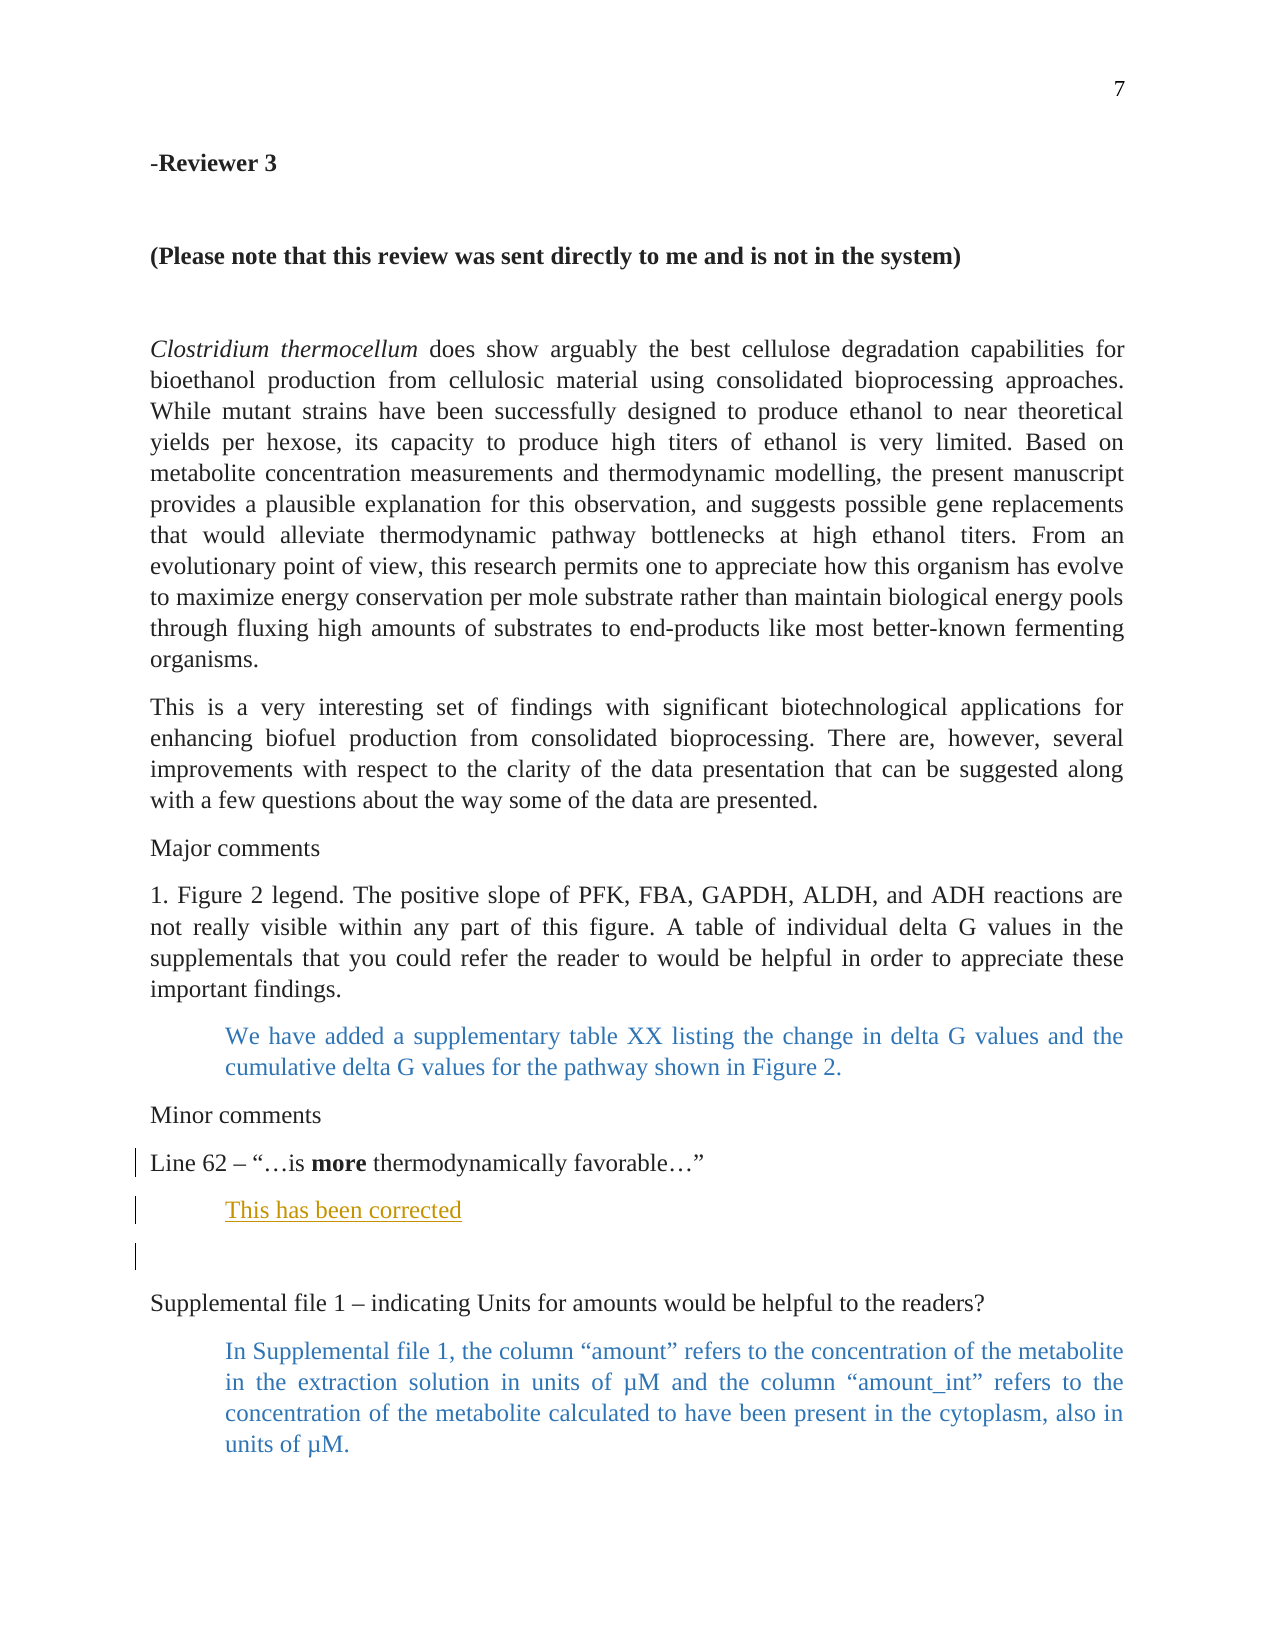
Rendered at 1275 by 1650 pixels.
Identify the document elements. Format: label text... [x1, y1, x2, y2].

text Supplemental file 1 – indicating Units for amounts would be helpful to the readers? [150, 1288, 1125, 1317]
text Line 62 – “…is more thermodynamically favorable…” [150, 1148, 1125, 1177]
text Clostridium thermocellum does show arguably the best cellulose degradation capabilities for bioethanol production from cellulosic material using consolidated bioprocessing approaches. While mutant strains have been successfully designed to produce ethanol to near theoretical yields per hexose, its capacity to produce high titers of ethanol is very limited. Based on metabolite concentration measurements and thermodynamic modelling, the present manuscript provides a plausible explanation for this observation, and suggests possible gene replacements that would alleviate thermodynamic pathway bottlenecks at high ethanol titers. From an evolutionary point of view, this research permits one to appreciate how this organism has evolve to maximize energy conservation per mole substrate rather than maintain biological energy pools through fluxing high amounts of substrates to end-products like most better-known fermenting organisms. [150, 334, 1125, 673]
text This is a very interesting set of findings with significant biotechnological applications for enhancing biofuel production from consolidated bioprocessing. There are, however, several improvements with respect to the clarity of the data presentation that can be suggested along with a few questions about the way some of the data are presented. [150, 692, 1125, 814]
text -Reviewer 3 [150, 148, 1125, 177]
text We have added a supplementary table XX listing the change in delta G values and the cumulative delta G values for the pathway shown in Figure 2. [225, 1021, 1125, 1081]
text Major comments [150, 833, 1125, 862]
text (Please note that this review was sent directly to me and is not in the system) [150, 241, 1125, 270]
text Minor comments [150, 1100, 1125, 1129]
text 1. Figure 2 legend. The positive slope of PFK, FBA, GAPDH, ALDH, and ADH reactions are not really visible within any part of this figure. A table of individual delta G values in the supplementals that you could refer the reader to would be helpful in order to appreciate these important findings. [150, 881, 1125, 1002]
text In Supplemental file 1, the column “amount” refers to the concentration of the metabolite in the extraction solution in units of µM and the column “amount_int” refers to the concentration of the metabolite calculated to have been present in the cytoplasm, also in units of µM. [225, 1336, 1125, 1458]
